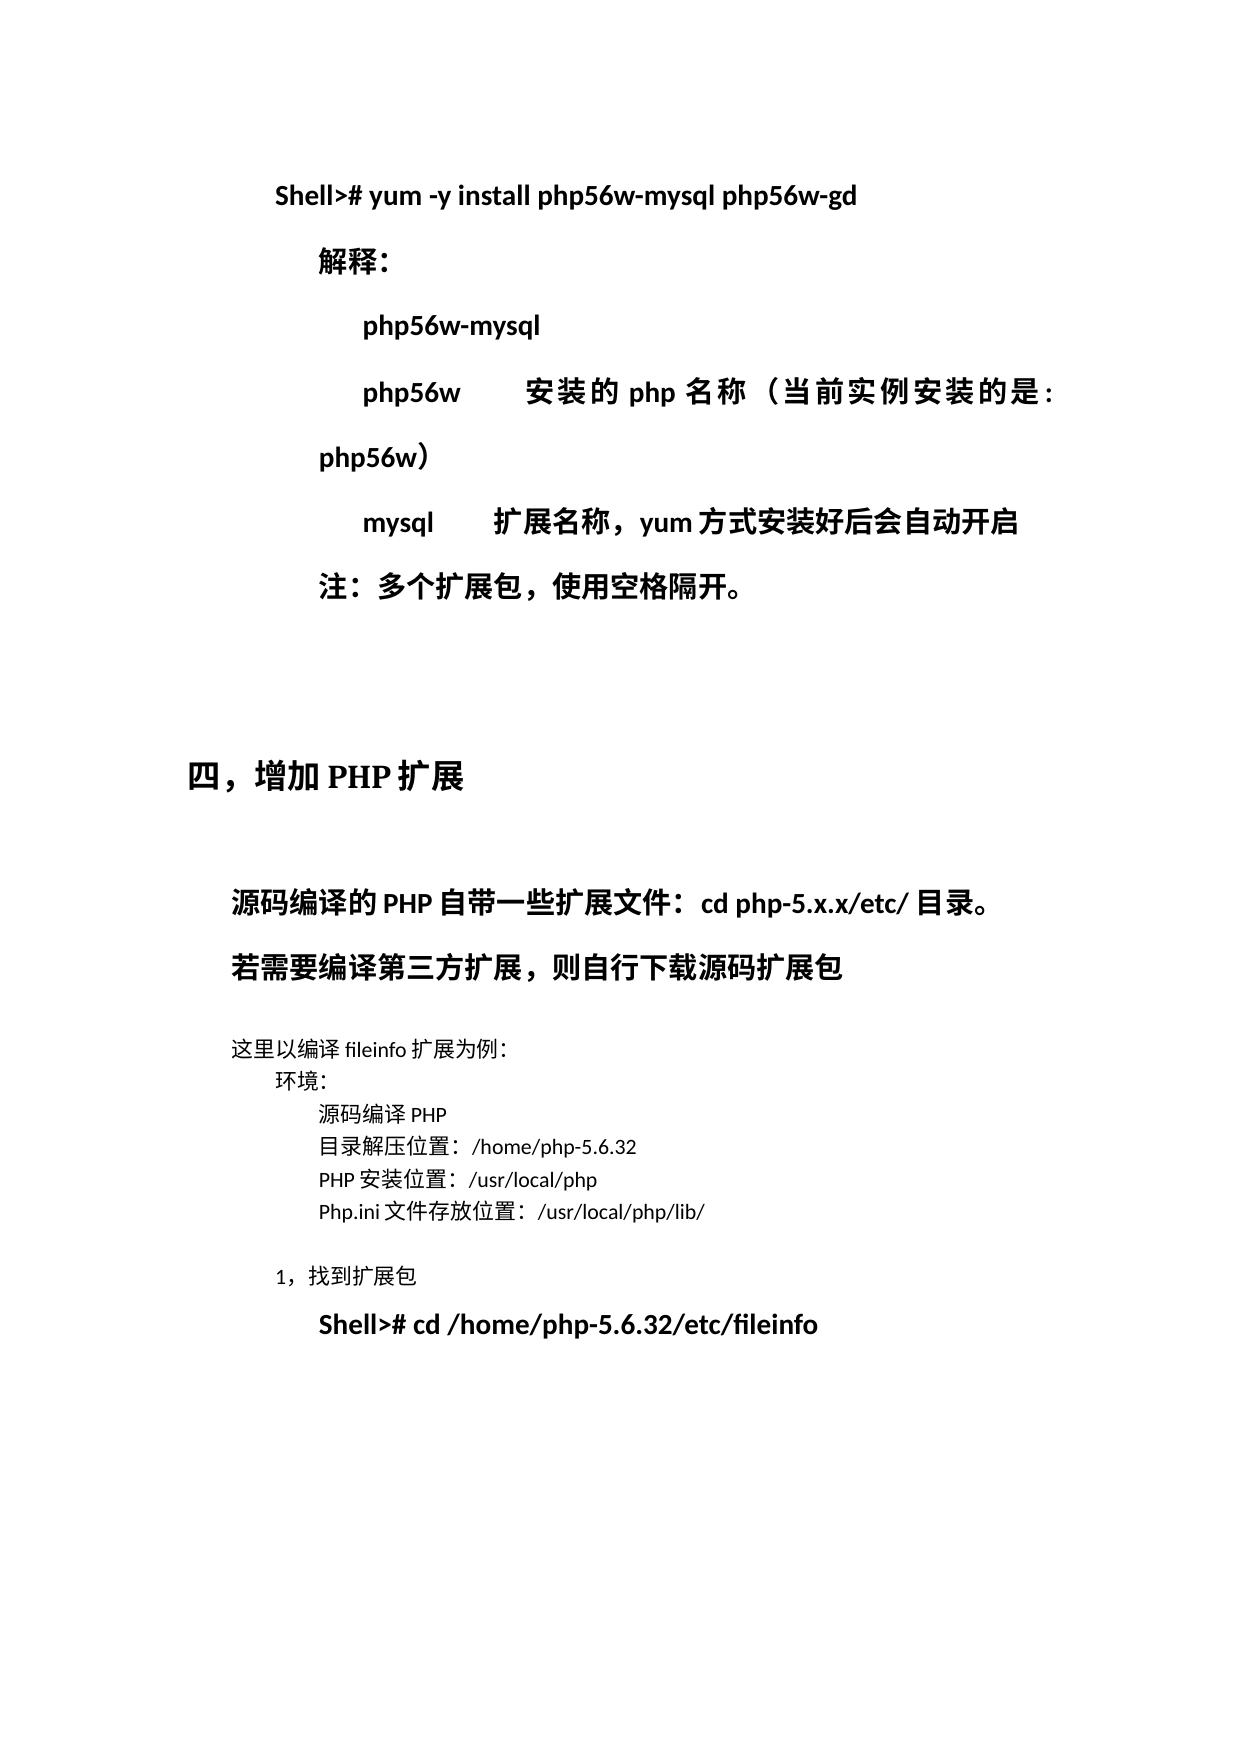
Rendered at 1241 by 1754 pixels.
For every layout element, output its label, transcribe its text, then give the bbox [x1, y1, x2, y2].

list php56w 安装的php名称（当前实例安装的是: php56w） [319, 357, 1053, 487]
text 环境： [231, 1064, 1053, 1096]
text 这里以编译fileinfo扩展为例： [187, 1031, 1053, 1064]
subtitle 四，增加PHP扩展 [187, 742, 1053, 807]
text 目录解压位置：/home/php-5.6.32 [275, 1129, 1053, 1161]
text 源码编译PHP [275, 1096, 1053, 1129]
list mysql 扩展名称，yum方式安装好后会自动开启 [319, 487, 1053, 552]
text Shell># cd /home/php-5.6.32/etc/fileinfo [275, 1291, 1053, 1356]
list 注：多个扩展包，使用空格隔开。 [275, 552, 1053, 617]
text PHP安装位置：/usr/local/php [275, 1161, 1053, 1194]
list 解释： [275, 227, 1053, 292]
text Php.ini文件存放位置：/usr/local/php/lib/ [275, 1194, 1053, 1226]
text 源码编译的PHP自带一些扩展文件：cd php-5.x.x/etc/ 目录。 [187, 869, 1053, 934]
list php56w-mysql [319, 292, 1053, 357]
text 若需要编译第三方扩展，则自行下载源码扩展包 [187, 934, 1053, 999]
text 1，找到扩展包 [231, 1259, 1053, 1291]
list Shell># yum -y install php56w-mysql php56w-gd [231, 162, 1053, 227]
